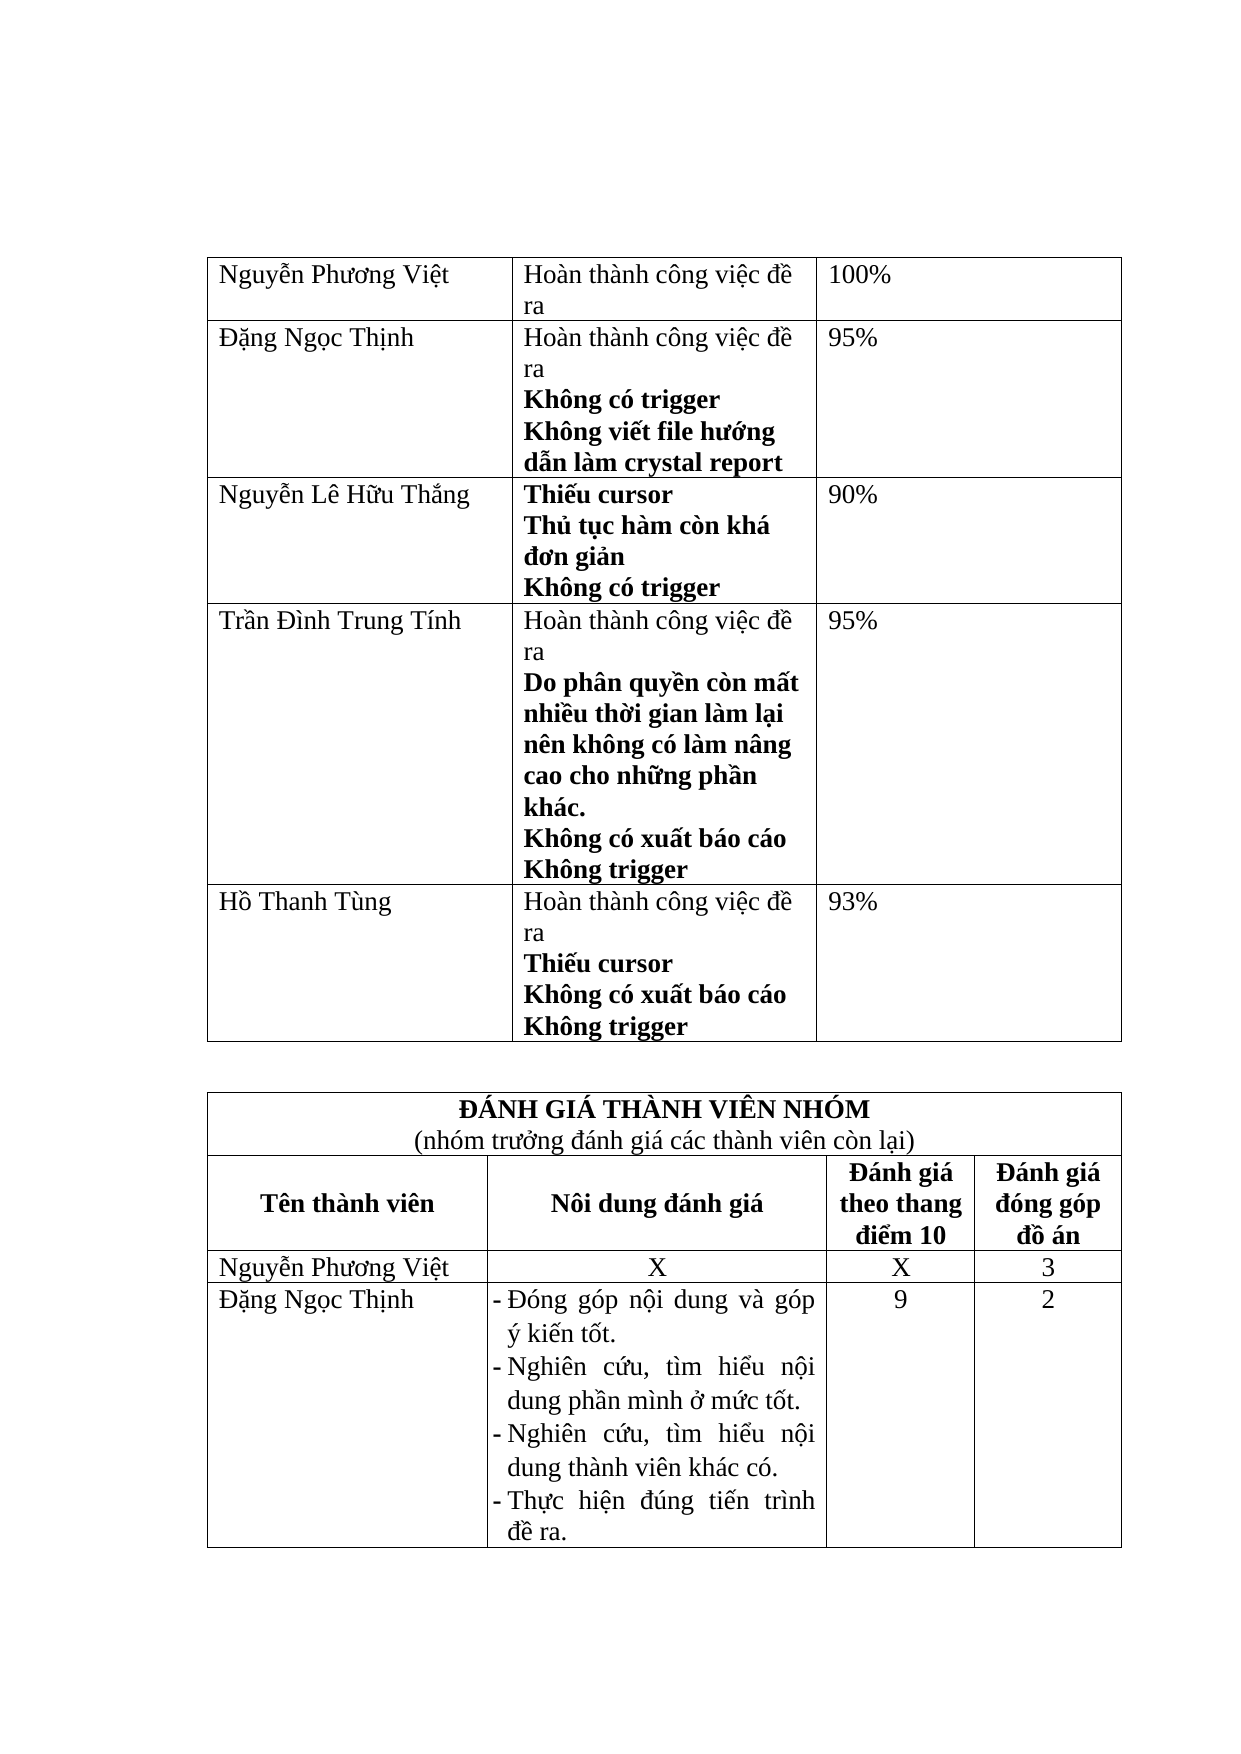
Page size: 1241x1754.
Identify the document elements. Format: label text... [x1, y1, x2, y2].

table_cell Thiếu cursor Thủ tục hàm còn khá đơn giản Không có trigger [513, 478, 816, 603]
table_cell X [827, 1251, 974, 1282]
table_cell Hoàn thành công việc đề ra Do phân quyền còn mất nhiều thời gian làm lại nên không có làm nâng cao cho những phần khác. Không có xuất báo cáo Không trigger [513, 604, 816, 884]
table_cell 90% [817, 478, 1121, 603]
table_cell Hoàn thành công việc đề ra Thiếu cursor Không có xuất báo cáo Không trigger [513, 885, 816, 1041]
table_cell X [488, 1251, 826, 1282]
table_cell Nguyễn Lê Hữu Thắng [208, 478, 512, 603]
table_cell Tên thành viên [208, 1156, 487, 1250]
table_cell 9 [827, 1283, 974, 1547]
table_cell 95% [817, 604, 1121, 884]
table_cell 95% [817, 321, 1121, 477]
table_header Hoàn thành công việc đề ra [513, 258, 816, 320]
table_cell Đặng Ngọc Thịnh [208, 321, 512, 477]
table_cell Đặng Ngọc Thịnh [208, 1283, 487, 1547]
table_header Nguyễn Phương Việt [208, 258, 512, 320]
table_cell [488, 1283, 826, 1547]
table_header 100% [817, 258, 1121, 320]
table_header ĐÁNH GIÁ THÀNH VIÊN NHÓM (nhóm trưởng đánh giá các thành viên còn lại) [208, 1093, 1121, 1155]
table_cell Nôi dung đánh giá [488, 1156, 826, 1250]
table_cell Hoàn thành công việc đề ra Không có trigger Không viết file hướng dẫn làm crystal report [513, 321, 816, 477]
table_cell Trần Đình Trung Tính [208, 604, 512, 884]
table_cell 3 [975, 1251, 1121, 1282]
table_cell Đánh giá theo thang điểm 10 [827, 1156, 974, 1250]
table_cell Hồ Thanh Tùng [208, 885, 512, 1041]
table_cell Nguyễn Phương Việt [208, 1251, 487, 1282]
table_cell Đánh giá đóng góp đồ án [975, 1156, 1121, 1250]
table_cell 93% [817, 885, 1121, 1041]
table_cell 2 [975, 1283, 1121, 1547]
